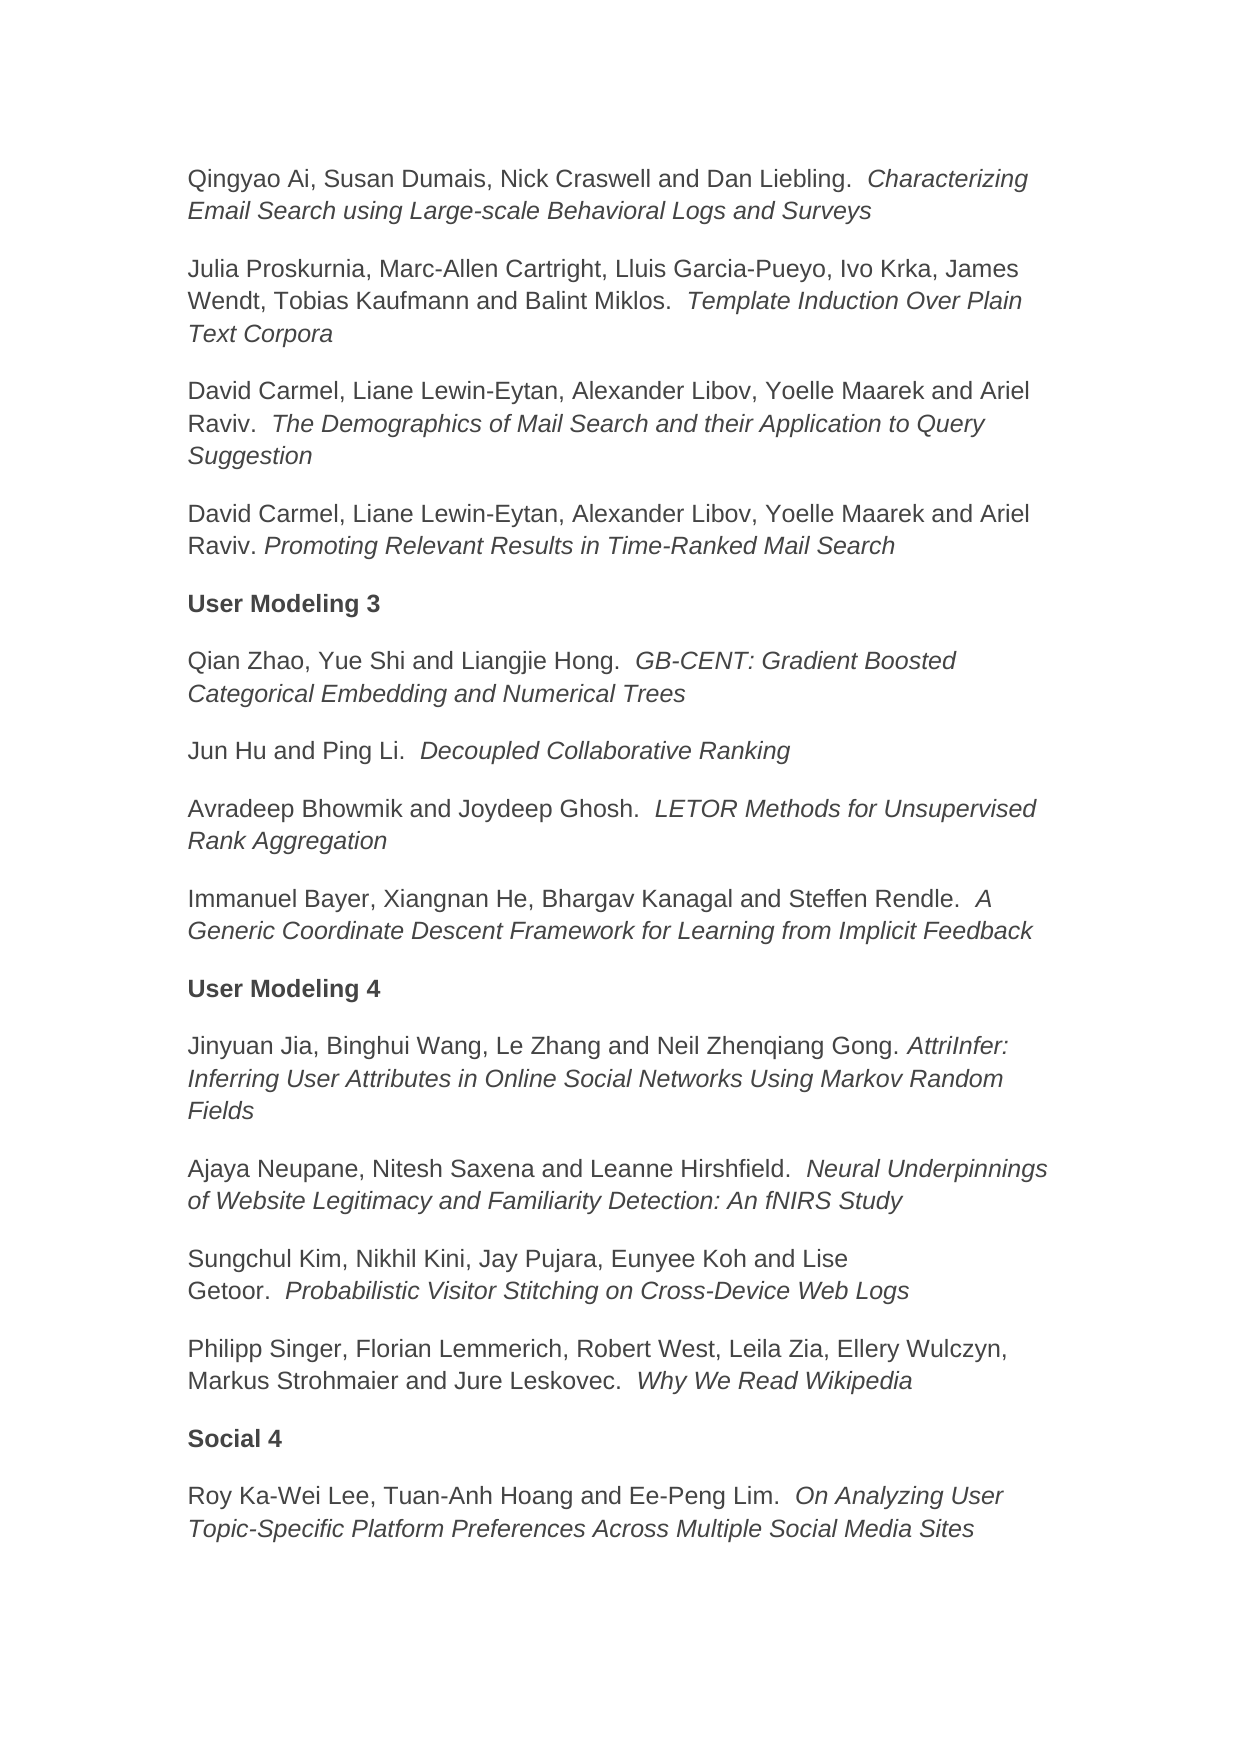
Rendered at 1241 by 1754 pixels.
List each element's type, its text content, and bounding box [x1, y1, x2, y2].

text Ajaya Neupane, Nitesh Saxena and Leanne Hirshfield. Neural Underpinnings of Website Legitimacy and Familiarity Detection: An fNIRS Study [187, 1152, 1053, 1217]
text Qingyao Ai, Susan Dumais, Nick Craswell and Dan Liebling. Characterizing Email Search using Large-scale Behavioral Logs and Surveys [187, 162, 1053, 227]
text Qian Zhao, Yue Shi and Liangjie Hong. GB-CENT: Gradient Boosted Categorical Embedding and Numerical Trees [187, 644, 1053, 709]
text Julia Proskurnia, Marc-Allen Cartright, Lluis Garcia-Pueyo, Ivo Krka, James Wendt, Tobias Kaufmann and Balint Miklos. Template Induction Over Plain Text Corpora [187, 252, 1053, 349]
text Roy Ka-Wei Lee, Tuan-Anh Hoang and Ee-Peng Lim. On Analyzing User Topic-Specific Platform Preferences Across Multiple Social Media Sites [187, 1479, 1053, 1544]
text Social 4 [187, 1422, 1053, 1454]
text Jinyuan Jia, Binghui Wang, Le Zhang and Neil Zhenqiang Gong. AttriInfer: Inferring User Attributes in Online Social Networks Using Markov Random Fields [187, 1029, 1053, 1127]
text Avradeep Bhowmik and Joydeep Ghosh. LETOR Methods for Unsupervised Rank Aggregation [187, 792, 1053, 857]
text Philipp Singer, Florian Lemmerich, Robert West, Leila Zia, Ellery Wulczyn, Markus Strohmaier and Jure Leskovec. Why We Read Wikipedia [187, 1332, 1053, 1397]
text David Carmel, Liane Lewin-Eytan, Alexander Libov, Yoelle Maarek and Ariel Raviv. The Demographics of Mail Search and their Application to Query Suggestion [187, 374, 1053, 472]
text User Modeling 3 [187, 587, 1053, 619]
text User Modeling 4 [187, 972, 1053, 1004]
text Sungchul Kim, Nikhil Kini, Jay Pujara, Eunyee Koh and Lise Getoor. Probabilistic Visitor Stitching on Cross-Device Web Logs [187, 1242, 1053, 1307]
text Immanuel Bayer, Xiangnan He, Bhargav Kanagal and Steffen Rendle. A Generic Coordinate Descent Framework for Learning from Implicit Feedback [187, 882, 1053, 947]
text David Carmel, Liane Lewin-Eytan, Alexander Libov, Yoelle Maarek and Ariel Raviv. Promoting Relevant Results in Time-Ranked Mail Search [187, 497, 1053, 562]
text Jun Hu and Ping Li. Decoupled Collaborative Ranking [187, 734, 1053, 767]
